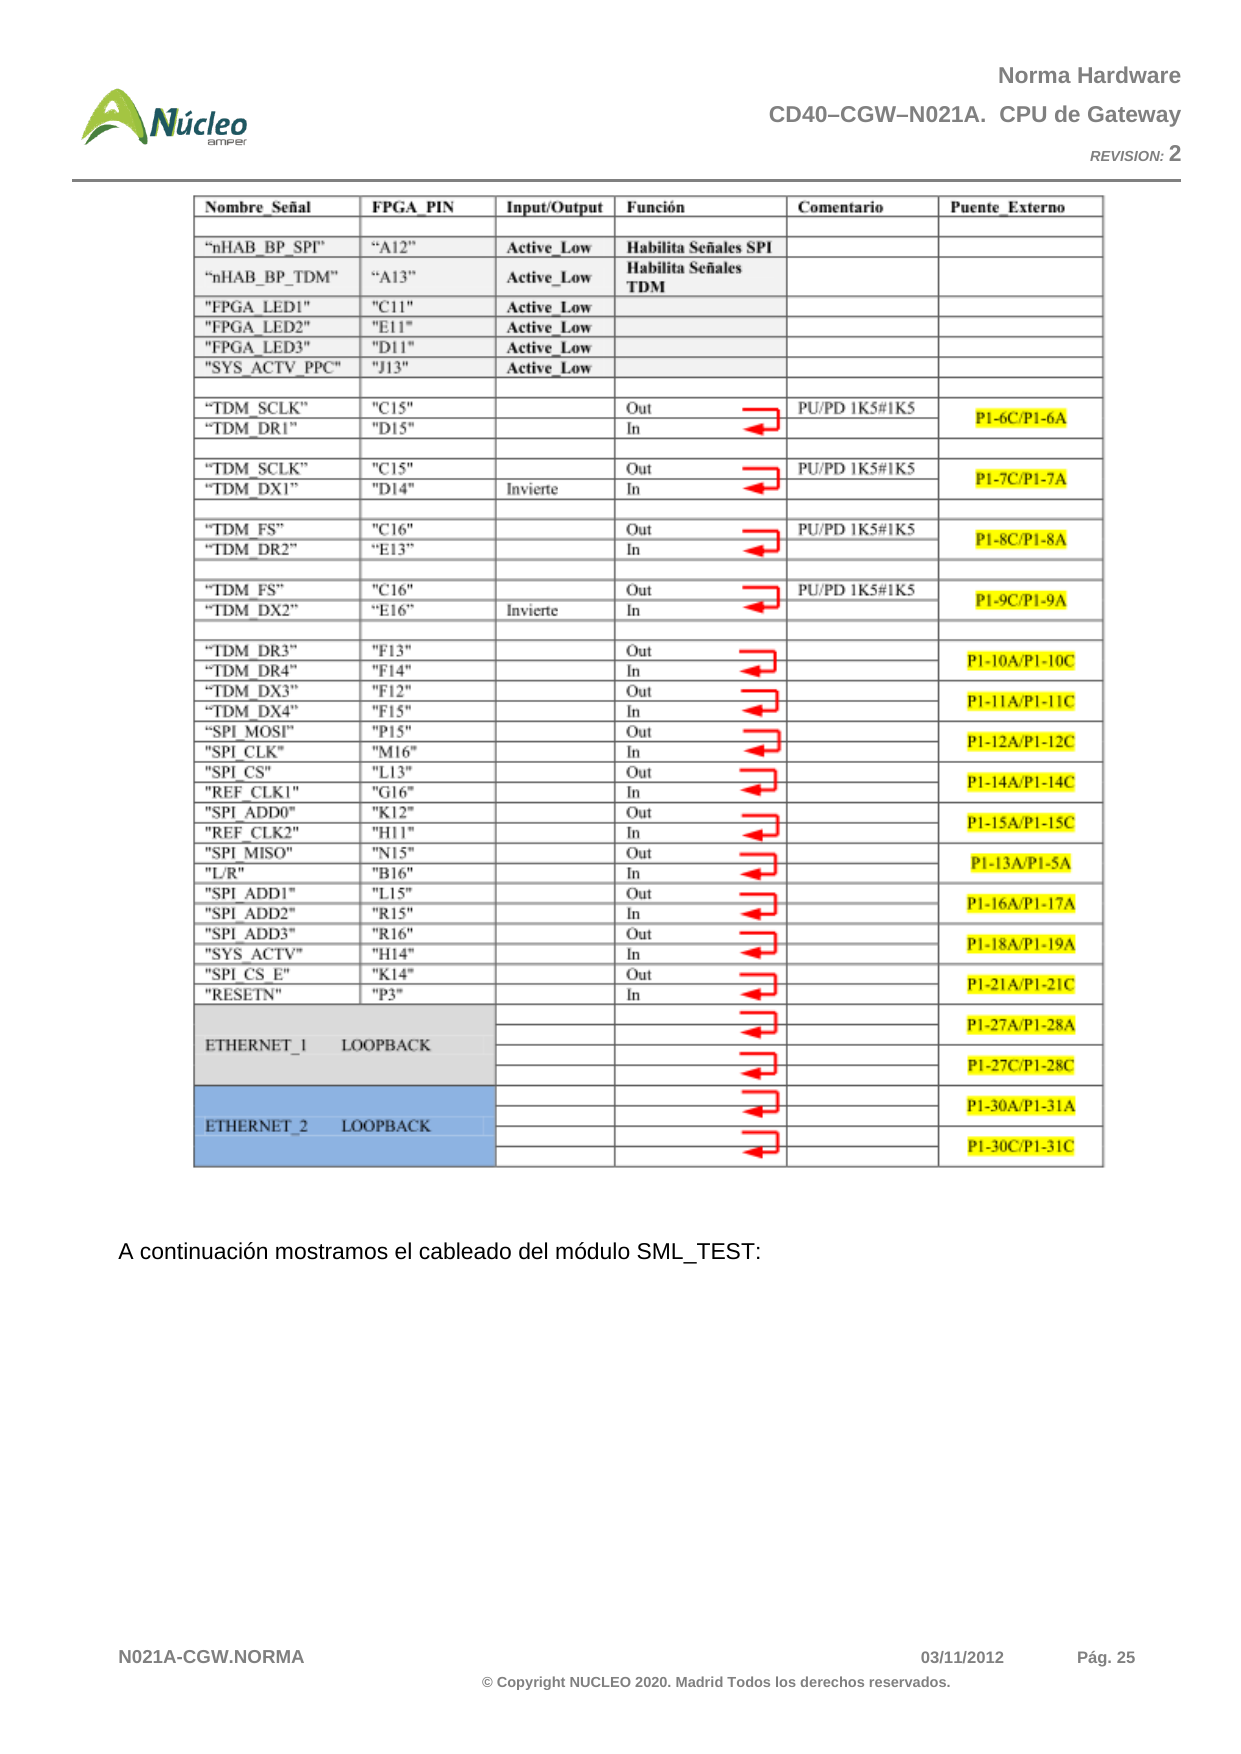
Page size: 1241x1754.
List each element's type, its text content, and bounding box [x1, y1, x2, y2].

text A continuación mostramos el cableado del módulo SML_TEST: [118, 1238, 1181, 1264]
picture [73, 77, 251, 151]
picture [192, 194, 1107, 1171]
